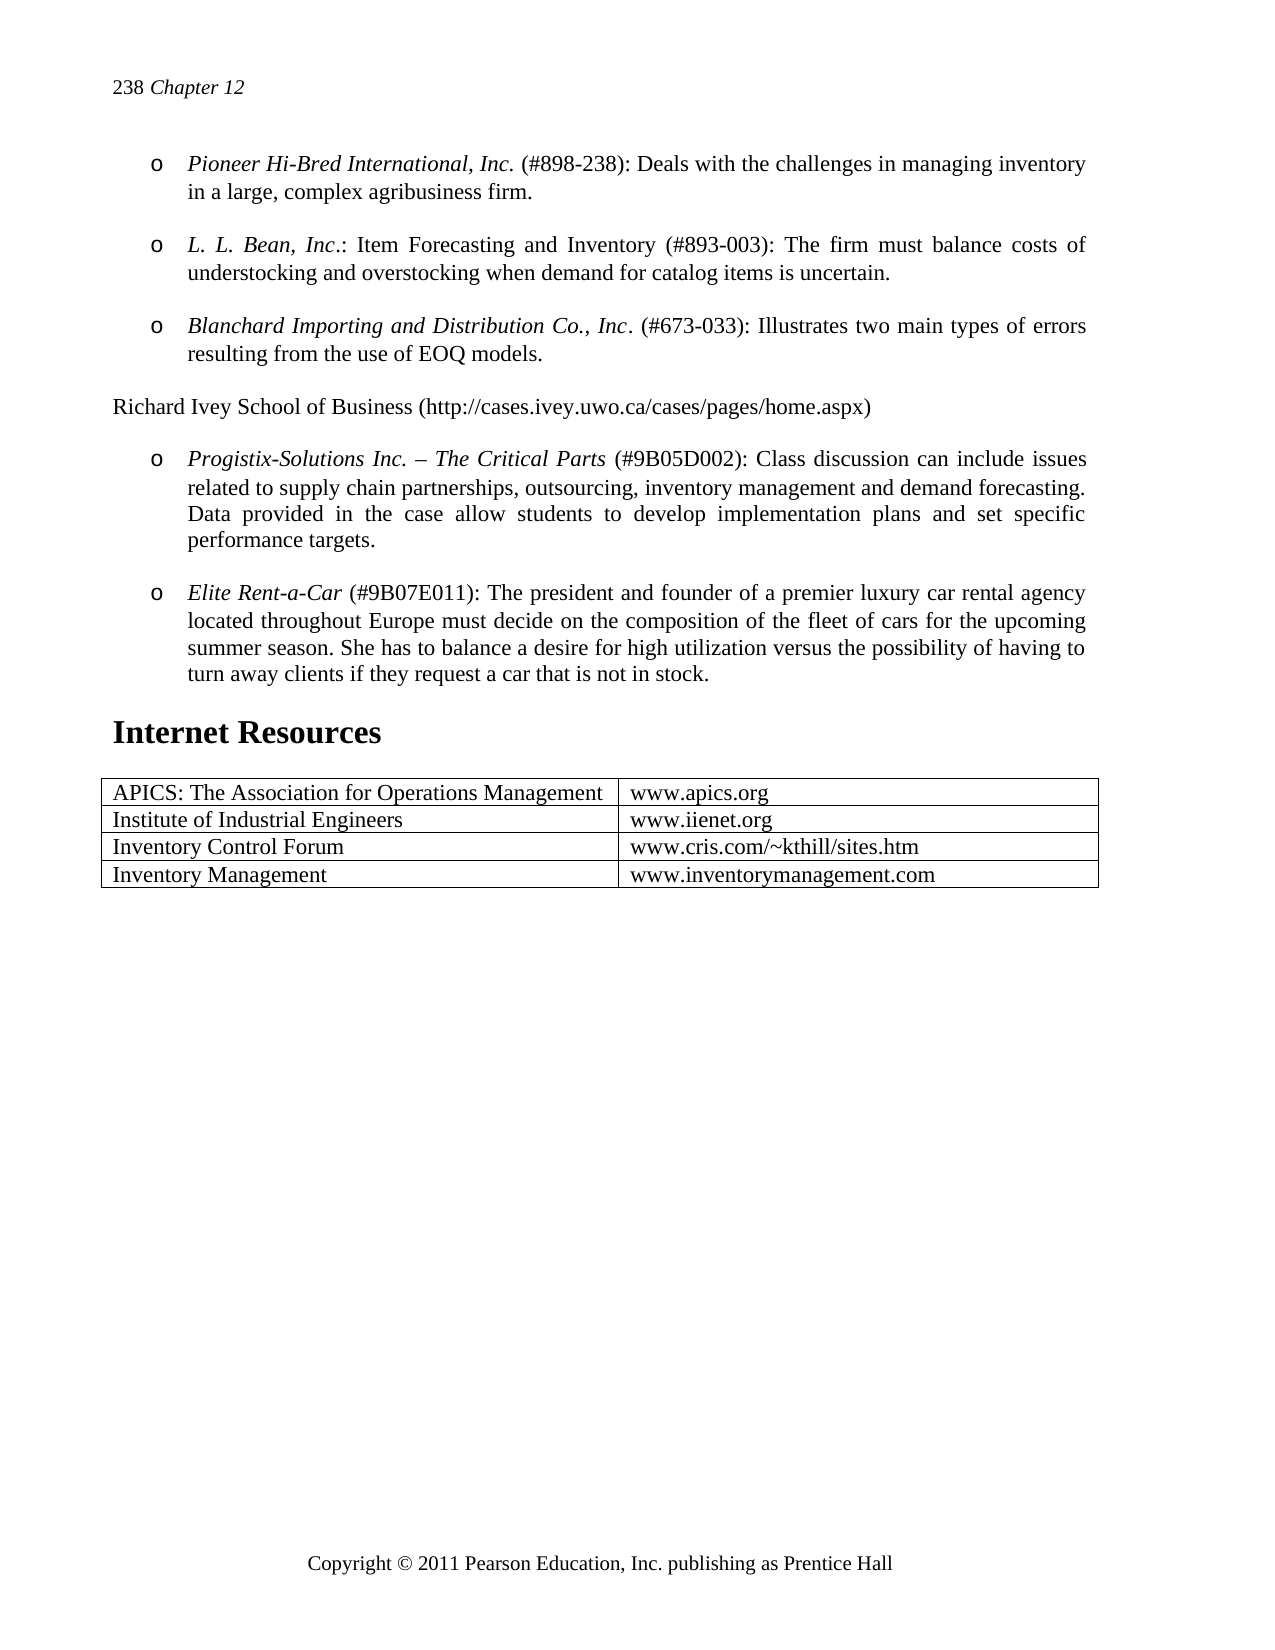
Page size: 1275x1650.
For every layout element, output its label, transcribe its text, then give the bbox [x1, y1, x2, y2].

text Internet Resources [112, 713, 1087, 751]
table_cell Inventory Control Forum [102, 833, 618, 860]
list Elite Rent-a-Car (#9B07E011): The president and founder of a premier luxury car rental agency located throughout Europe must decide on the composition of the fleet of cars for the upcoming summer season. She has to balance a desire for high utilization versus the possibility of having to turn away clients if they request a car that is not in stock. [150, 579, 1087, 686]
list Progistix-Solutions Inc. – The Critical Parts (#9B05D002): Class discussion can include issues related to supply chain partnerships, outsourcing, inventory management and demand forecasting. Data provided in the case allow students to develop implementation plans and set specific performance targets. [150, 446, 1087, 553]
table_header www.apics.org [619, 779, 1098, 805]
table_cell Institute of Industrial Engineers [102, 806, 618, 832]
table_cell www.inventorymanagement.com [619, 861, 1098, 887]
list L. L. Bean, Inc.: Item Forecasting and Inventory (#893-003): The firm must balance costs of understocking and overstocking when demand for catalog items is uncertain. [150, 231, 1087, 286]
table_header APICS: The Association for Operations Management [102, 779, 618, 805]
table_cell Inventory Management [102, 861, 618, 887]
text Richard Ivey School of Business (http://cases.ivey.uwo.ca/cases/pages/home.aspx) [112, 393, 1087, 419]
list Blanchard Importing and Distribution Co., Inc. (#673-033): Illustrates two main types of errors resulting from the use of EOQ models. [150, 312, 1087, 366]
table_cell www.cris.com/~kthill/sites.htm [619, 833, 1098, 860]
list Pioneer Hi-Bred International, Inc. (#898-238): Deals with the challenges in managing inventory in a large, complex agribusiness firm. [150, 150, 1087, 204]
table_cell www.iienet.org [619, 806, 1098, 832]
